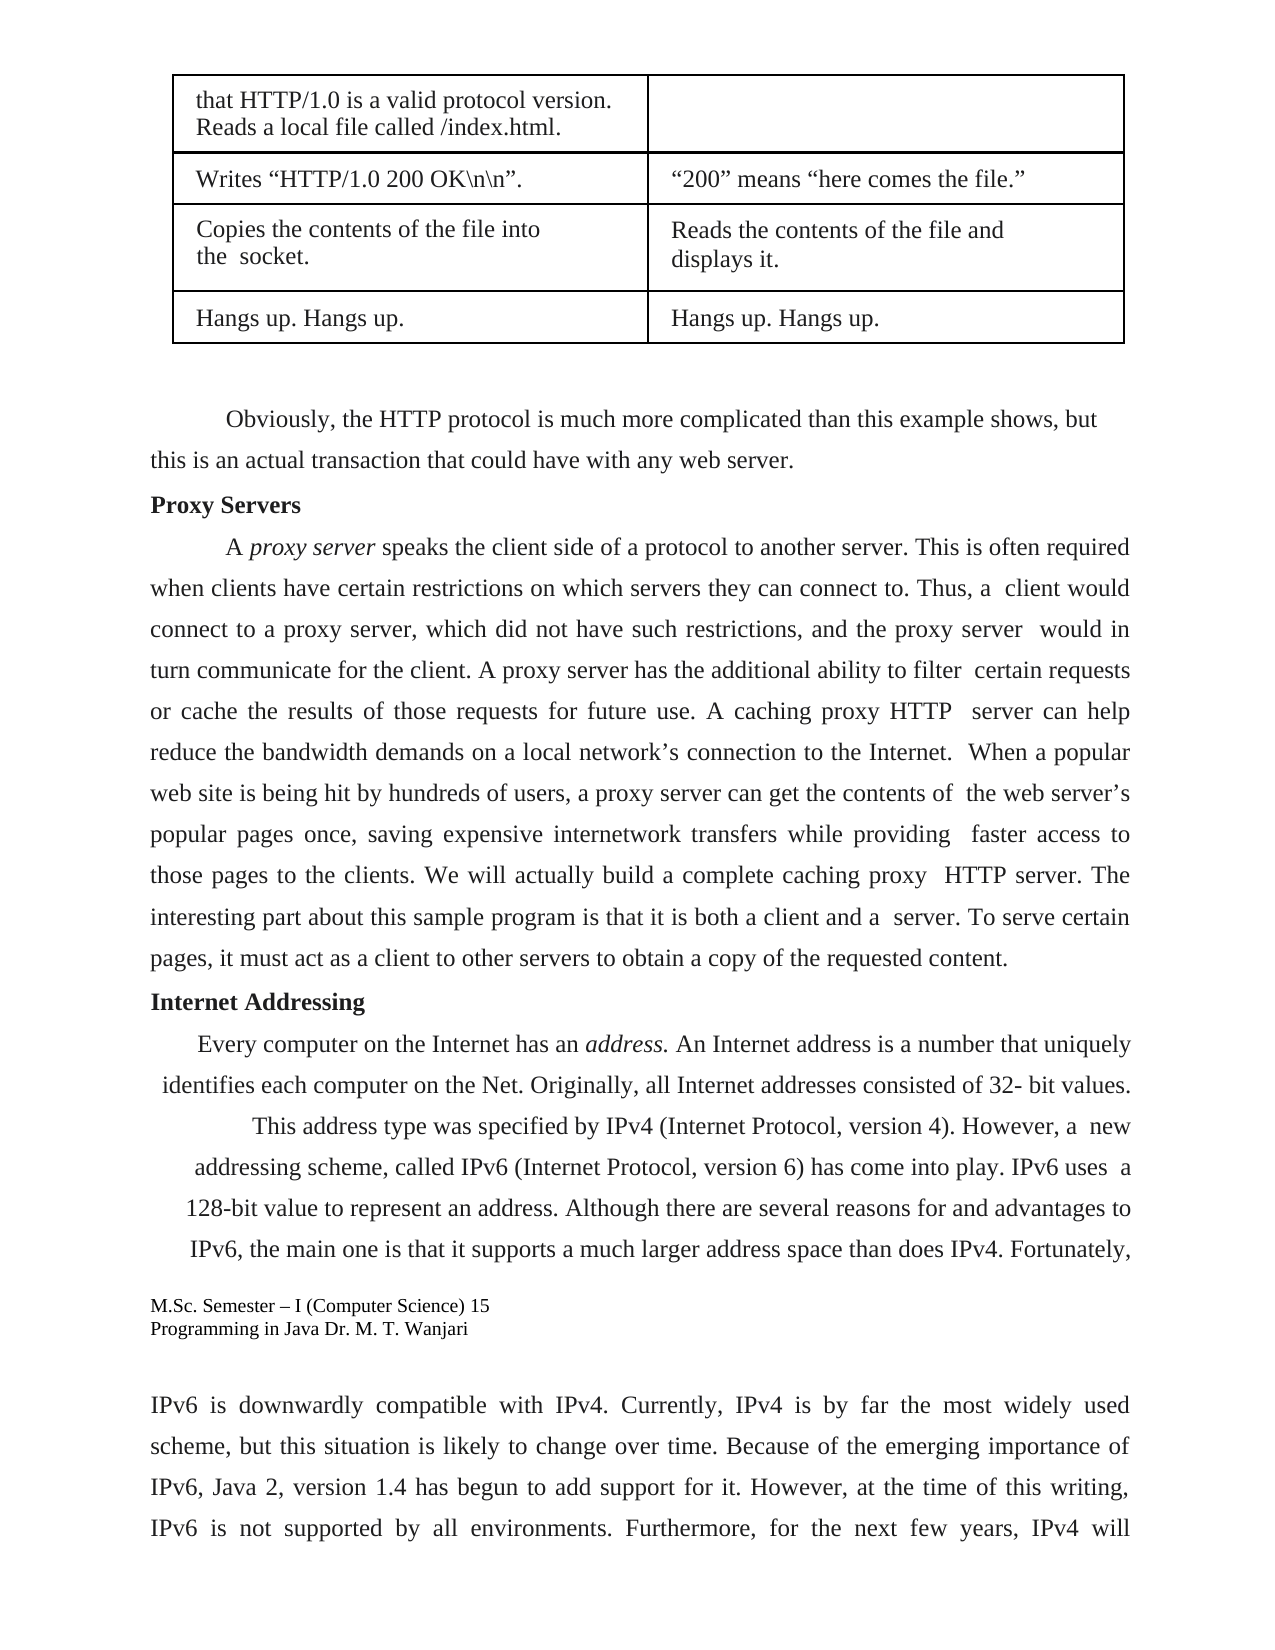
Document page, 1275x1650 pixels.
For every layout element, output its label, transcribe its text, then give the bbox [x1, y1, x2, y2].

table_cell “200” means “here comes the file.” [649, 154, 1123, 203]
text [150, 1390, 1131, 1542]
table_cell Hangs up. Hangs up. [174, 292, 647, 342]
text Internet Addressing [150, 987, 1166, 1015]
text Obviously, the HTTP protocol is much more complicated than this example shows, but this is an actual transaction that could have with any web server. [150, 404, 1131, 474]
table_cell Hangs up. Hangs up. [649, 292, 1123, 342]
table_cell Copies the contents of the file into the socket. [174, 205, 647, 290]
text Programming in Java Dr. M. T. Wanjari [150, 1317, 1166, 1339]
table_cell Writes “HTTP/1.0 200 OK\n\n”. [174, 154, 647, 203]
text Every computer on the Internet has an address. An Internet address is a number that uniquely identifies each computer on the Net. Originally, all Internet addresses consisted of 32- bit values. This address type was specified by IPv4 (Internet Protocol, version 4). However, a new addressing scheme, called IPv6 (Internet Protocol, version 6) has come into play. IPv6 uses a 128-bit value to represent an address. Although there are several reasons for and advantages to IPv6, the main one is that it supports a much larger address space than does IPv4. Fortunately, [150, 1029, 1131, 1263]
table_cell [649, 76, 1123, 151]
text M.Sc. Semester – I (Computer Science) 15 [150, 1294, 1166, 1317]
text Proxy Servers [150, 490, 1166, 518]
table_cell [174, 76, 647, 151]
text A proxy server speaks the client side of a protocol to another server. This is often required when clients have certain restrictions on which servers they can connect to. Thus, a client would connect to a proxy server, which did not have such restrictions, and the proxy server would in turn communicate for the client. A proxy server has the additional ability to filter certain requests or cache the results of those requests for future use. A caching proxy HTTP server can help reduce the bandwidth demands on a local network’s connection to the Internet. When a popular web site is being hit by hundreds of users, a proxy server can get the contents of the web server’s popular pages once, saving expensive internetwork transfers while providing faster access to those pages to the clients. We will actually build a complete caching proxy HTTP server. The interesting part about this sample program is that it is both a client and a server. To serve certain pages, it must act as a client to other servers to obtain a copy of the requested content. [150, 532, 1131, 971]
table_cell Reads the contents of the file and displays it. [649, 205, 1123, 290]
